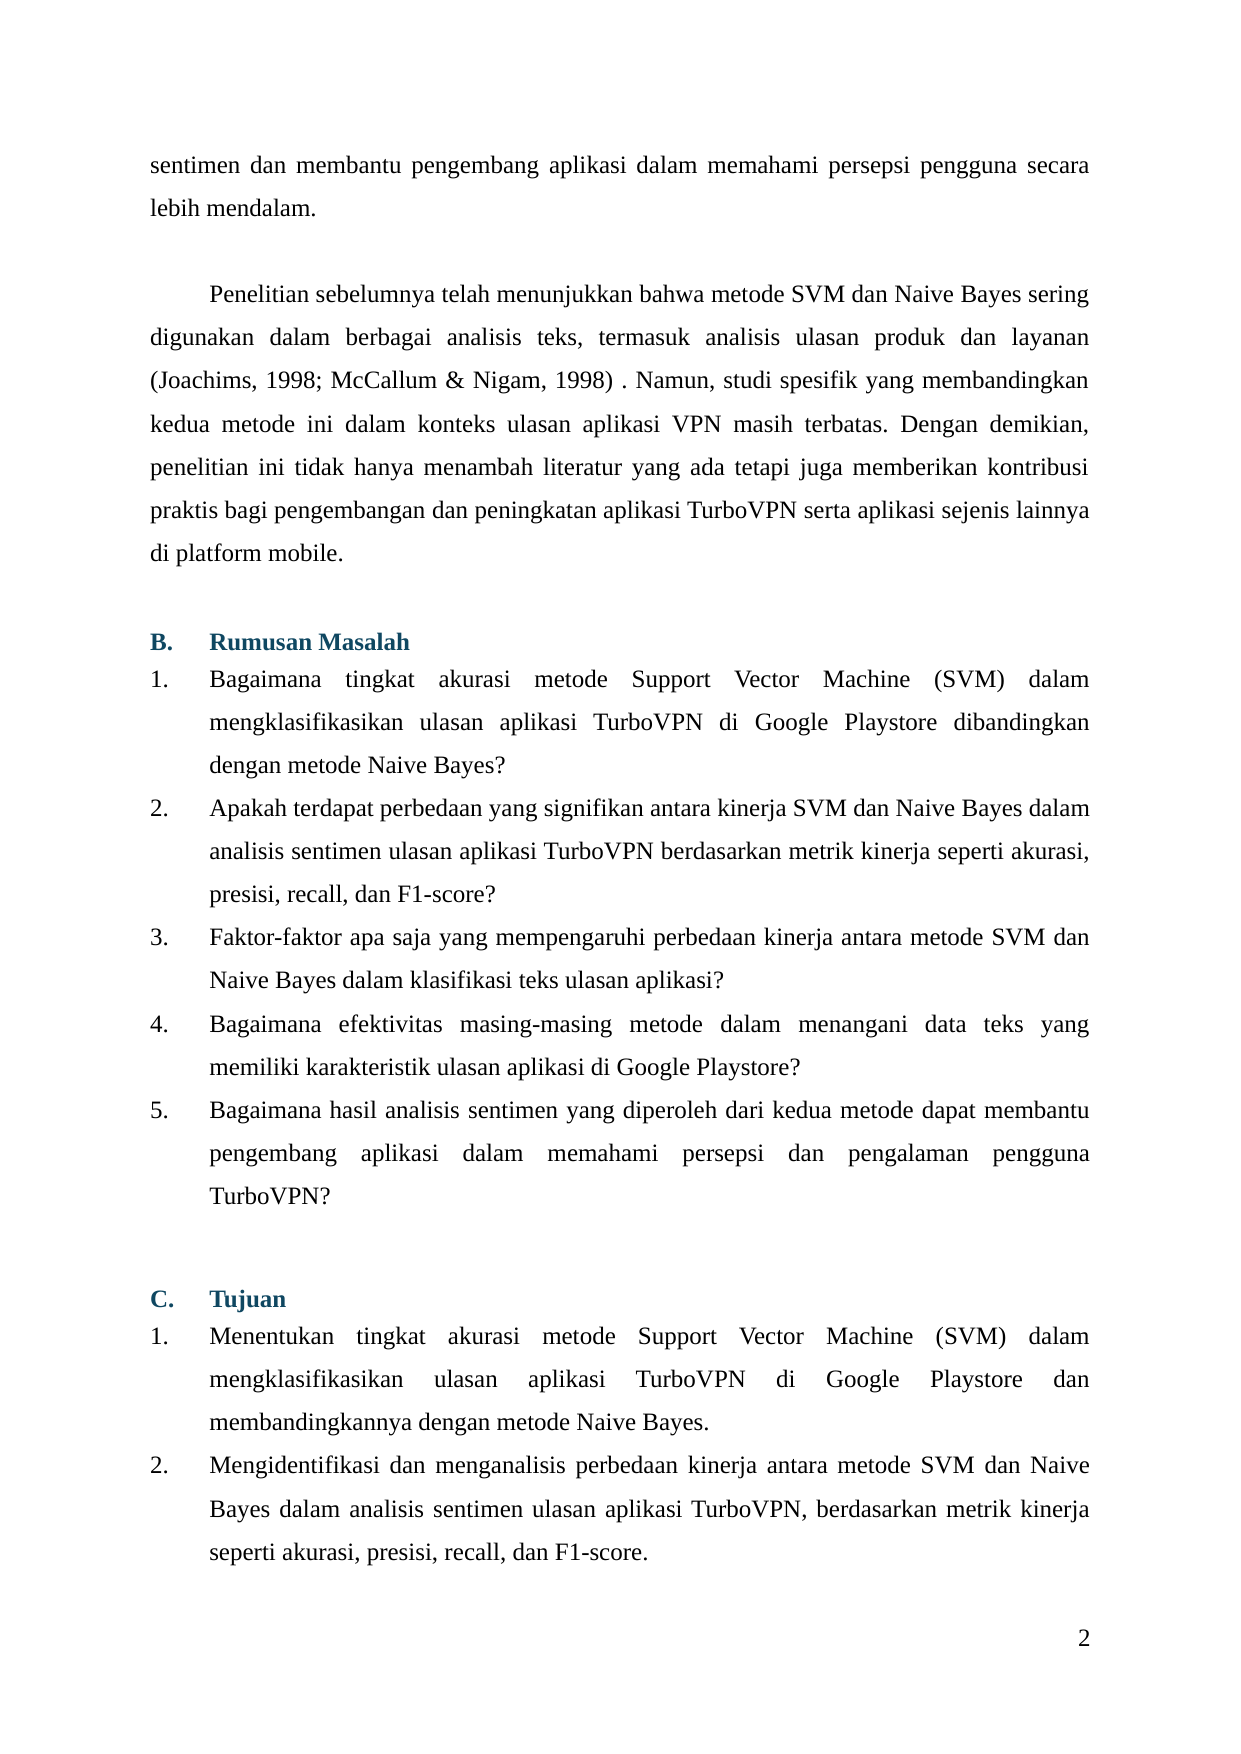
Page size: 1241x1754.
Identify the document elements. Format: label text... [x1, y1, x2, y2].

list Bagaimana hasil analisis sentimen yang diperoleh dari kedua metode dapat membantu pengembang aplikasi dalam memahami persepsi dan pengalaman pengguna TurboVPN? [150, 1095, 1090, 1210]
list Apakah terdapat perbedaan yang signifikan antara kinerja SVM dan Naive Bayes dalam analisis sentimen ulasan aplikasi TurboVPN berdasarkan metrik kinerja seperti akurasi, presisi, recall, dan F1-score? [150, 793, 1090, 908]
subtitle Tujuan [150, 1284, 1090, 1313]
subtitle Rumusan Masalah [150, 627, 1090, 655]
text Penelitian sebelumnya telah menunjukkan bahwa metode SVM dan Naive Bayes sering digunakan dalam berbagai analisis teks, termasuk analisis ulasan produk dan layanan (Joachims, 1998; McCallum & Nigam, 1998) . Namun, studi spesifik yang membandingkan kedua metode ini dalam konteks ulasan aplikasi VPN masih terbatas. Dengan demikian, penelitian ini tidak hanya menambah literatur yang ada tetapi juga memberikan kontribusi praktis bagi pengembangan dan peningkatan aplikasi TurboVPN serta aplikasi sejenis lainnya di platform mobile. [150, 279, 1090, 567]
list Faktor-faktor apa saja yang mempengaruhi perbedaan kinerja antara metode SVM dan Naive Bayes dalam klasifikasi teks ulasan aplikasi? [150, 922, 1090, 994]
list Menentukan tingkat akurasi metode Support Vector Machine (SVM) dalam mengklasifikasikan ulasan aplikasi TurboVPN di Google Playstore dan membandingkannya dengan metode Naive Bayes. [150, 1321, 1090, 1436]
list Bagaimana tingkat akurasi metode Support Vector Machine (SVM) dalam mengklasifikasikan ulasan aplikasi TurboVPN di Google Playstore dibandingkan dengan metode Naive Bayes? [150, 664, 1090, 779]
list Mengidentifikasi dan menganalisis perbedaan kinerja antara metode SVM dan Naive Bayes dalam analisis sentimen ulasan aplikasi TurboVPN, berdasarkan metrik kinerja seperti akurasi, presisi, recall, dan F1-score. [150, 1451, 1090, 1566]
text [150, 150, 1090, 222]
list Bagaimana efektivitas masing-masing metode dalam menangani data teks yang memiliki karakteristik ulasan aplikasi di Google Playstore? [150, 1009, 1090, 1081]
